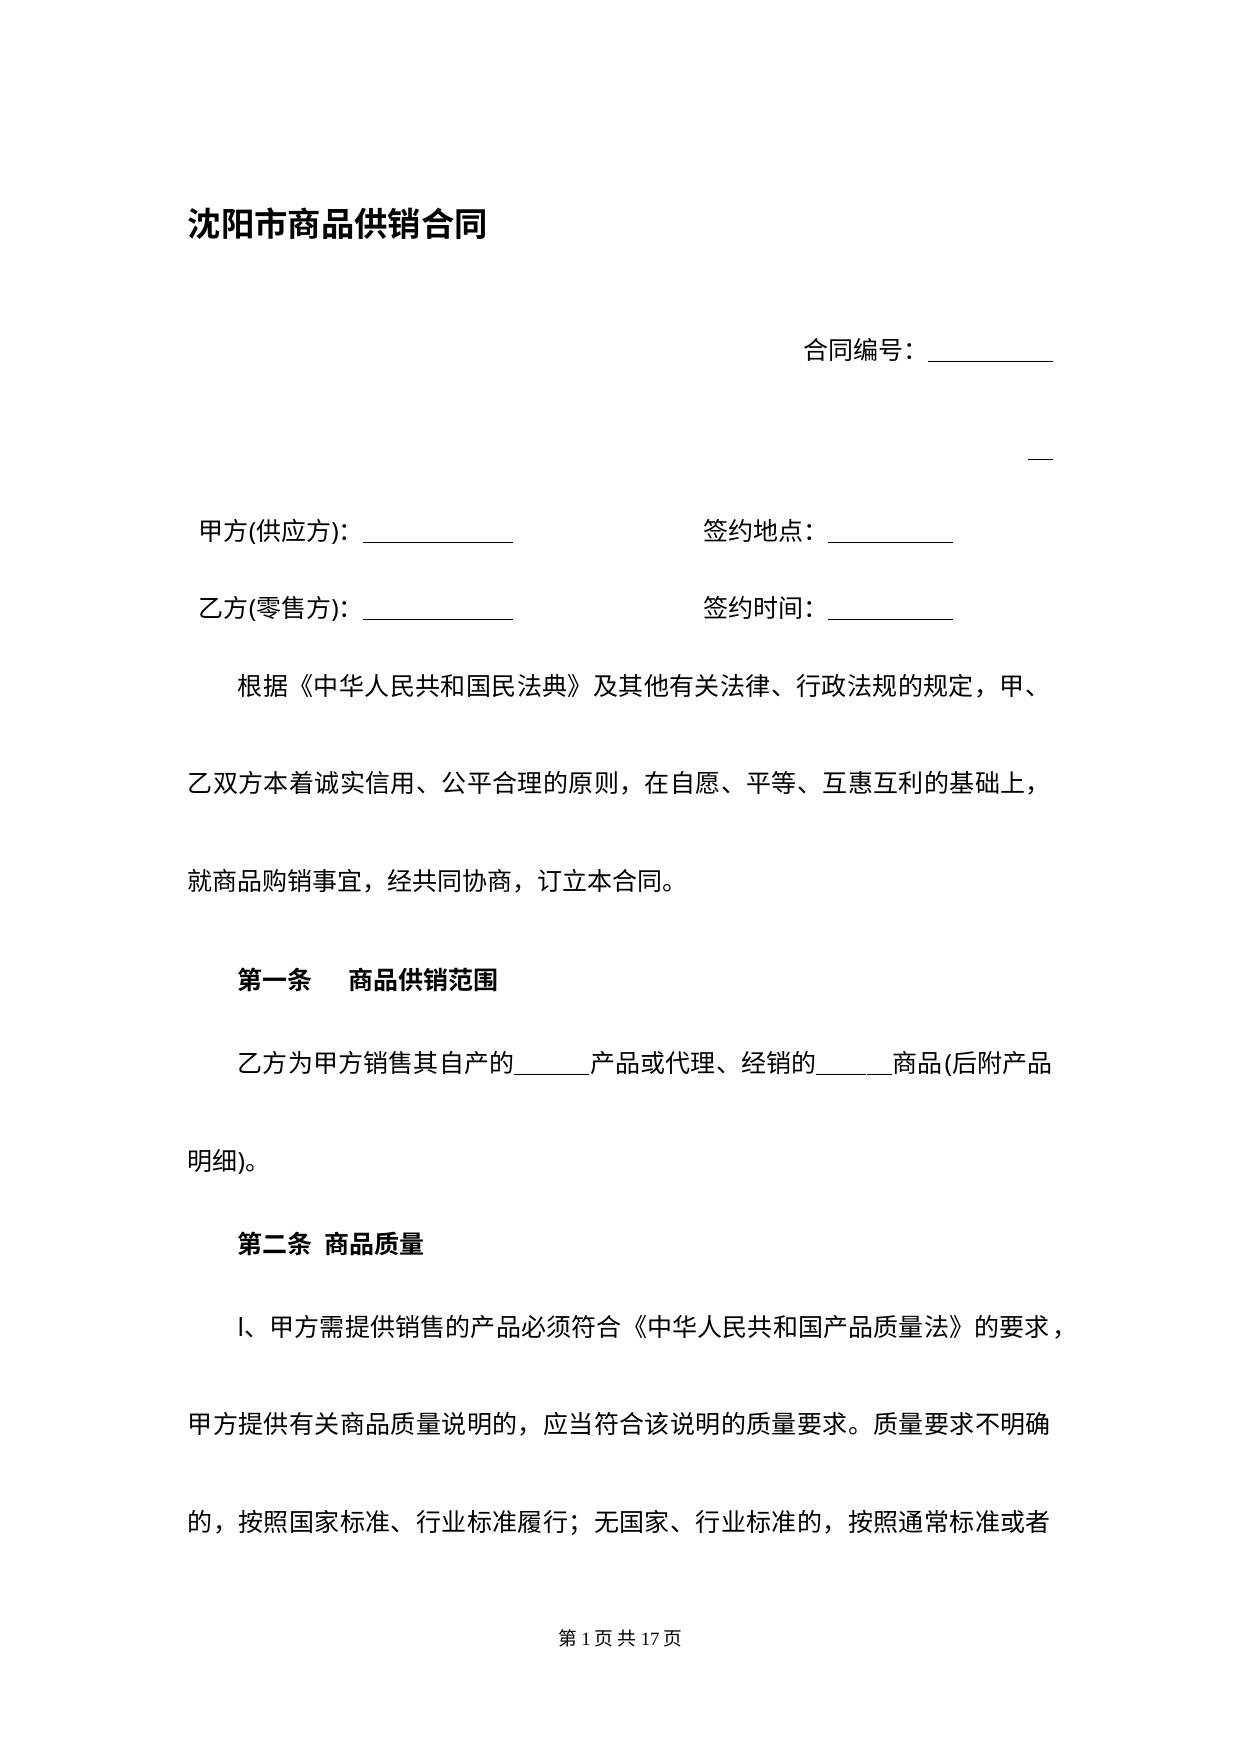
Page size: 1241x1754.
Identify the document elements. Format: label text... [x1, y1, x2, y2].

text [187, 1293, 1053, 1553]
text 合同编号：＿＿＿＿＿＿ [187, 316, 1053, 479]
table_cell 签约时间：＿＿＿＿＿ [620, 574, 1053, 652]
text 根据《中华人民共和国民法典》及其他有关法律、行政法规的规定，甲、乙双方本着诚实信用、公平合理的原则，在自愿、平等、互惠互利的基础上，就商品购销事宜，经共同协商，订立本合同。 [187, 652, 1053, 912]
text 第二条 商品质量 [238, 1210, 1053, 1275]
subtitle 沈阳市商品供销合同 [187, 189, 1053, 254]
text 乙方为甲方销售其自产的＿＿＿产品或代理、经销的＿＿＿商品(后附产品明细)。 [187, 1029, 1053, 1192]
table_header 签约地点：＿＿＿＿＿ [620, 497, 1053, 574]
list 商品供销范围 [238, 946, 1053, 1011]
table_cell 乙方(零售方)：＿＿＿＿＿＿ [188, 574, 620, 652]
table_header 甲方(供应方)：＿＿＿＿＿＿ [188, 497, 620, 574]
